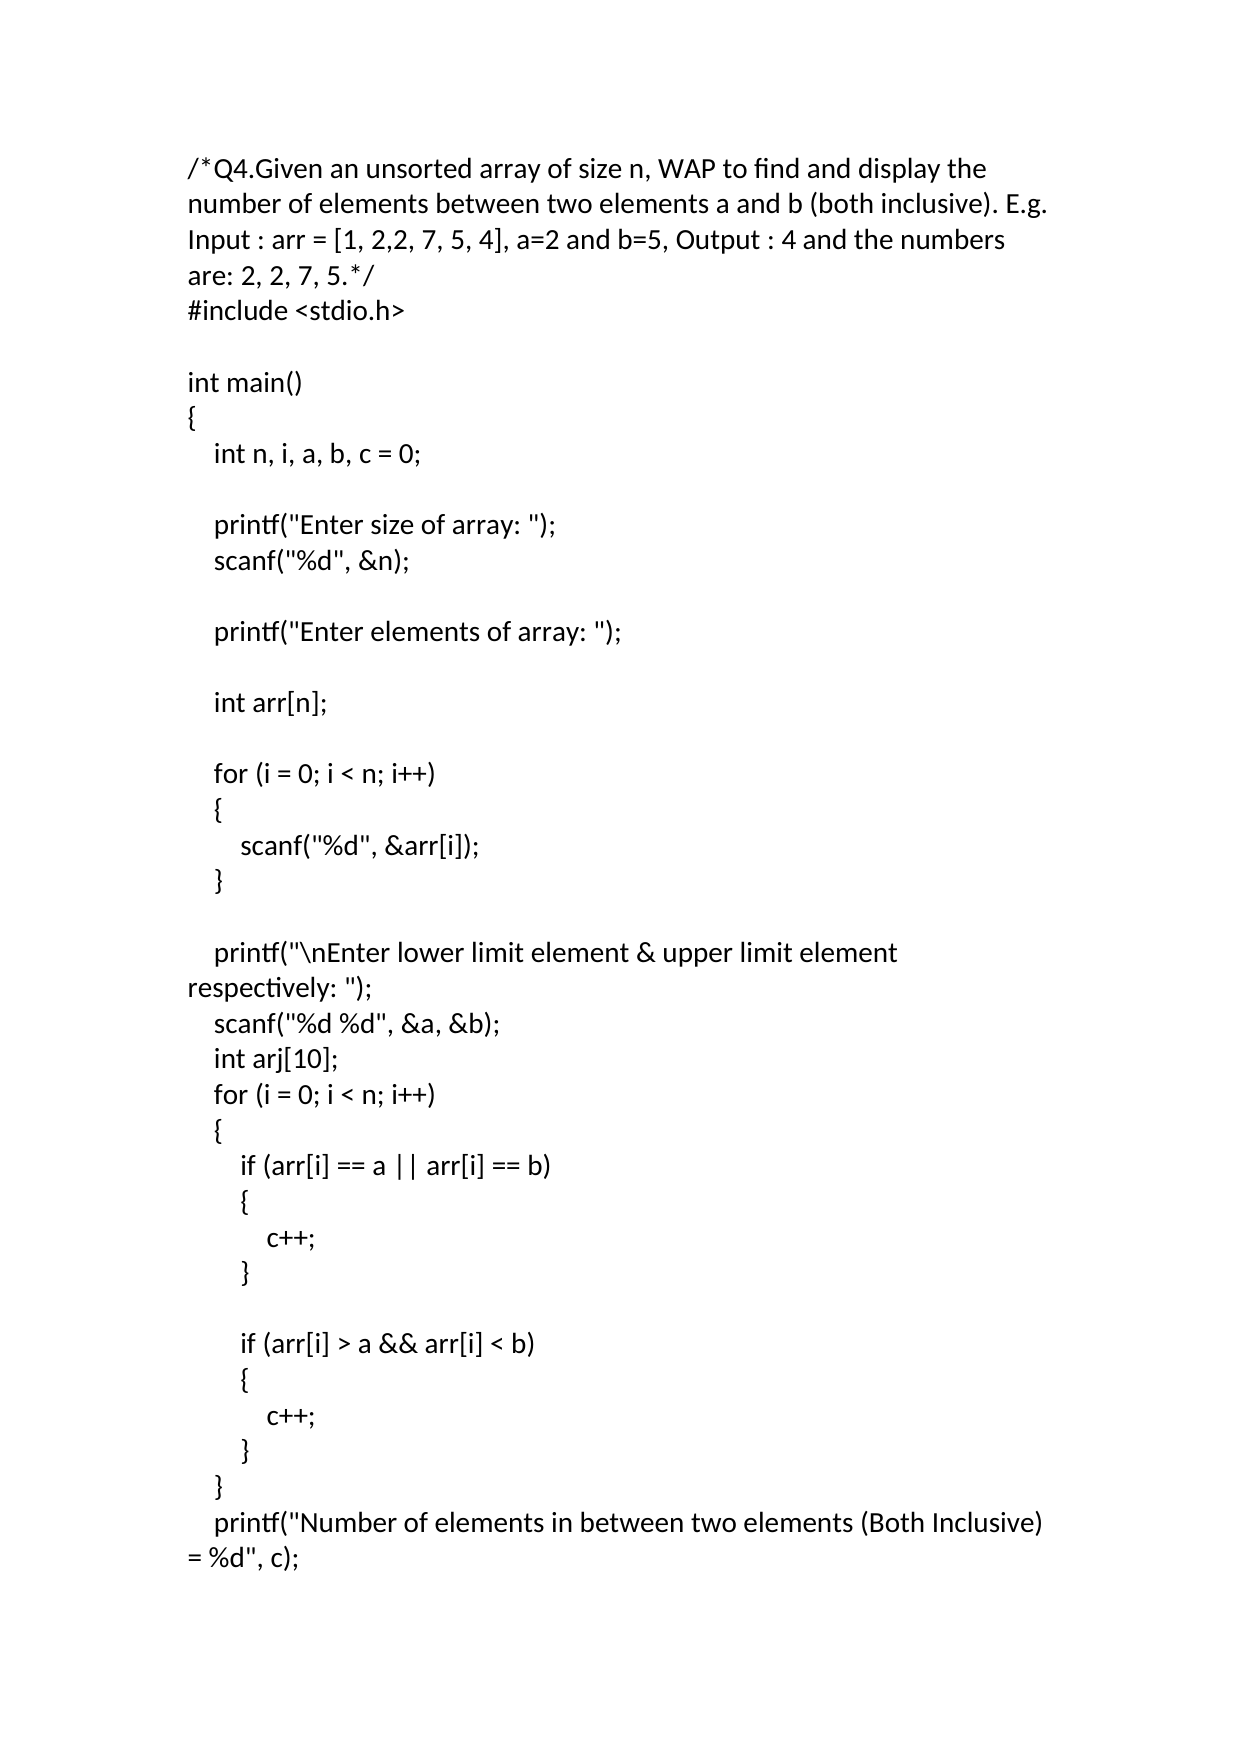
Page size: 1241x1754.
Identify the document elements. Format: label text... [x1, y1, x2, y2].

text } [187, 1254, 1053, 1290]
text int n, i, a, b, c = 0; [187, 435, 1053, 471]
text printf("\nEnter lower limit element & upper limit element respectively: "); [187, 934, 1053, 1005]
text for (i = 0; i < n; i++) [187, 756, 1053, 791]
text printf("Enter size of array: "); [187, 506, 1053, 542]
text scanf("%d %d", &a, &b); [187, 1005, 1053, 1041]
text printf("Enter elements of array: "); [187, 613, 1053, 649]
text scanf("%d", &n); [187, 542, 1053, 577]
text { [187, 1183, 1053, 1219]
text int main() [187, 364, 1053, 399]
text } [187, 1468, 1053, 1504]
text { [187, 399, 1053, 435]
text for (i = 0; i < n; i++) [187, 1076, 1053, 1112]
text c++; [187, 1219, 1053, 1254]
text printf("Number of elements in between two elements (Both Inclusive) = %d", c); [187, 1504, 1053, 1575]
text if (arr[i] == a || arr[i] == b) [187, 1147, 1053, 1183]
text c++; [187, 1397, 1053, 1432]
text if (arr[i] > a && arr[i] < b) [187, 1326, 1053, 1361]
text { [187, 1112, 1053, 1147]
text #include <stdio.h> [187, 292, 1053, 328]
text { [187, 791, 1053, 827]
text int arj[10]; [187, 1041, 1053, 1076]
text int arr[n]; [187, 684, 1053, 720]
text { [187, 1361, 1053, 1397]
text /*Q4.Given an unsorted array of size n, WAP to find and display the number of elements between two elements a and b (both inclusive). E.g. Input : arr = [1, 2,2, 7, 5, 4], a=2 and b=5, Output : 4 and the numbers are: 2, 2, 7, 5.*/ [187, 150, 1053, 292]
text } [187, 862, 1053, 898]
text scanf("%d", &arr[i]); [187, 827, 1053, 862]
text } [187, 1432, 1053, 1468]
